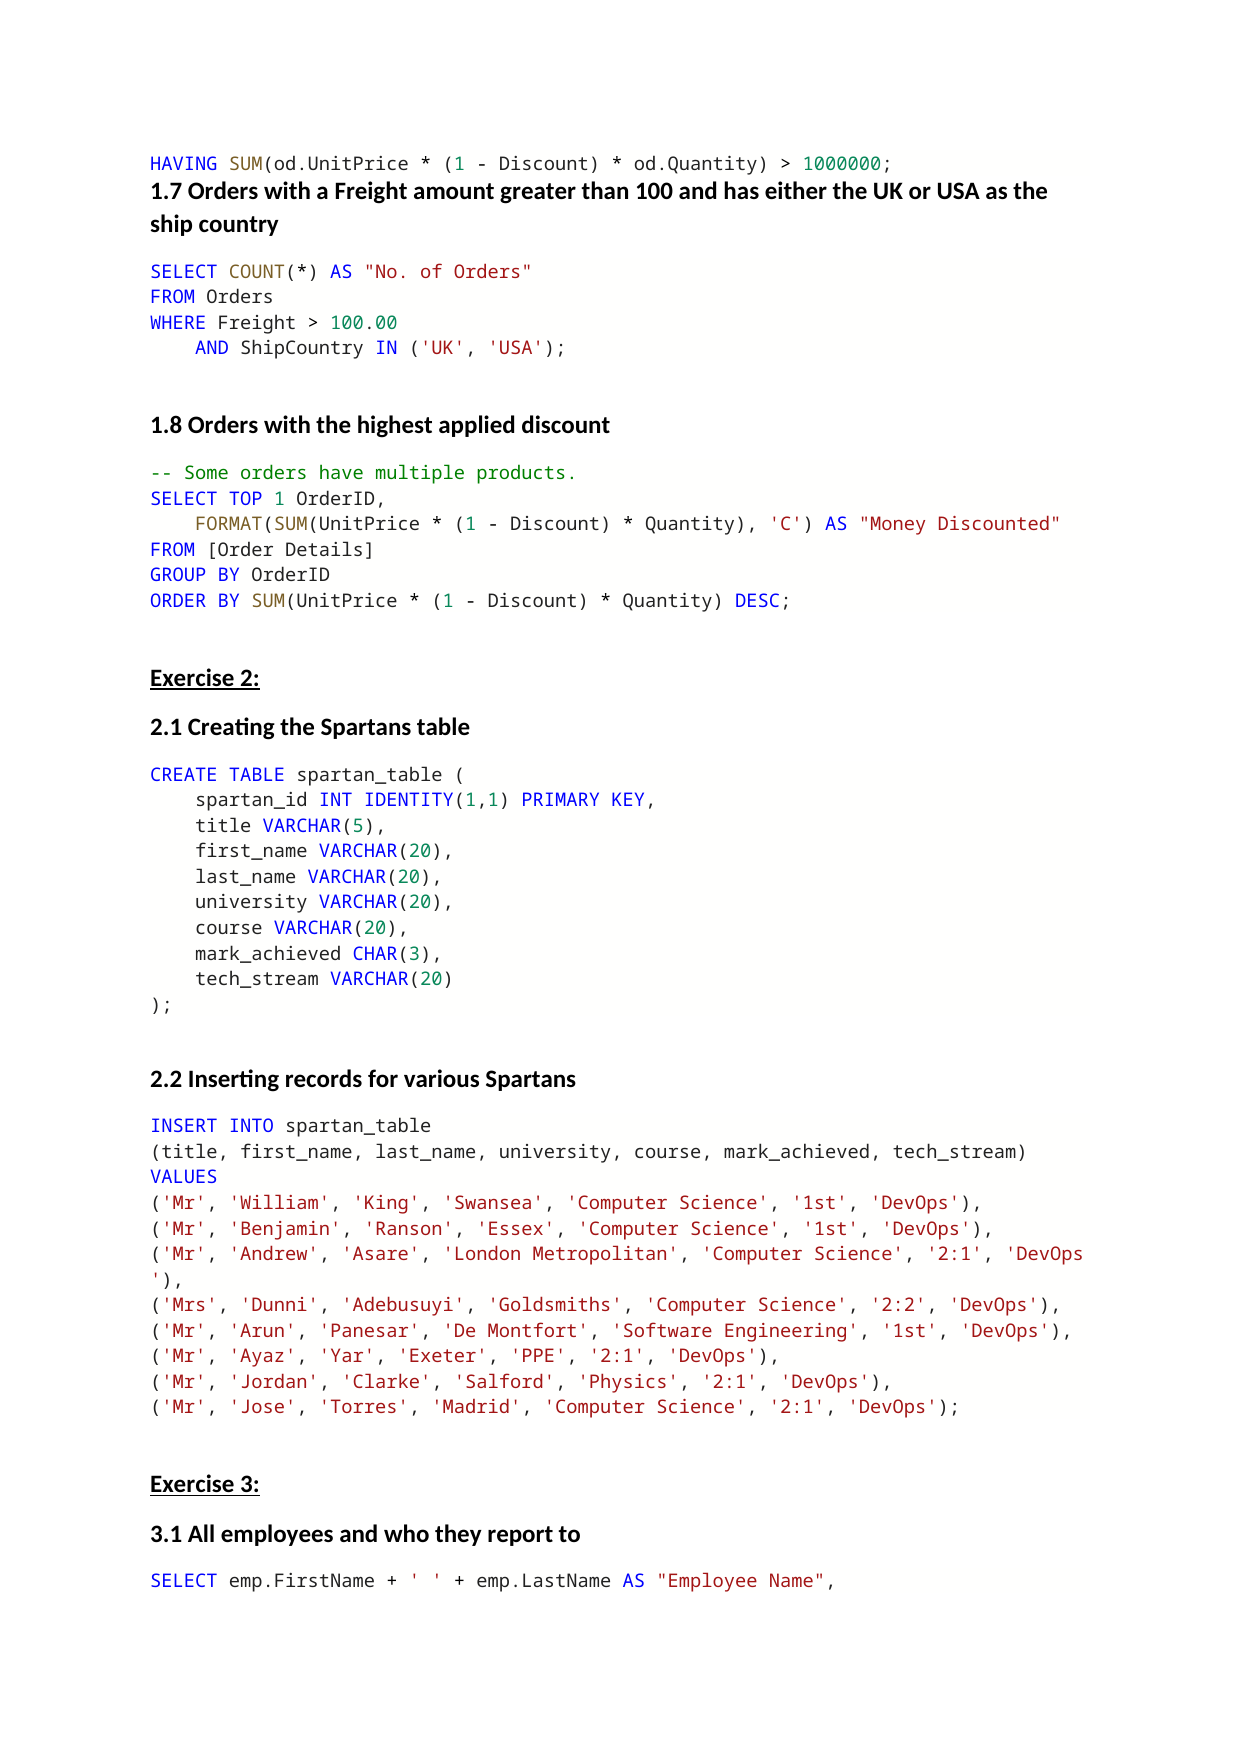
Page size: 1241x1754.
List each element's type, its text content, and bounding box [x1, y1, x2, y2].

text 2.1 Creating the Spartans table [150, 712, 1090, 742]
text HAVING SUM(od.UnitPrice * (1 - Discount) * od.Quantity) > 1000000; [150, 150, 1090, 176]
text university VARCHAR(20), [150, 889, 1090, 914]
text SELECT TOP 1 OrderID, [150, 485, 1090, 510]
text FORMAT(SUM(UnitPrice * (1 - Discount) * Quantity), 'C') AS "Money Discounted" [150, 510, 1090, 536]
text SELECT emp.FirstName + ' ' + emp.LastName AS "Employee Name", [150, 1568, 1090, 1593]
text ('Mr', 'Arun', 'Panesar', 'De Montfort', 'Software Engineering', '1st', 'DevOps'), [150, 1317, 1090, 1342]
text FROM Orders [150, 283, 1090, 309]
text ); [150, 991, 1090, 1016]
text (title, first_name, last_name, university, course, mark_achieved, tech_stream) [150, 1138, 1090, 1164]
text CREATE TABLE spartan_table ( [150, 761, 1090, 787]
text ('Mrs', 'Dunni', 'Adebusuyi', 'Goldsmiths', 'Computer Science', '2:2', 'DevOps'), [150, 1291, 1090, 1317]
text first_name VARCHAR(20), [150, 838, 1090, 863]
text ('Mr', 'Benjamin', 'Ranson', 'Essex', 'Computer Science', '1st', 'DevOps'), [150, 1215, 1090, 1240]
text AND ShipCountry IN ('UK', 'USA'); [150, 334, 1090, 360]
text tech_stream VARCHAR(20) [150, 965, 1090, 991]
text 2.2 Inserting records for various Spartans [150, 1063, 1090, 1094]
text ('Mr', 'Ayaz', 'Yar', 'Exeter', 'PPE', '2:1', 'DevOps'), [150, 1342, 1090, 1368]
text last_name VARCHAR(20), [150, 863, 1090, 889]
text ORDER BY SUM(UnitPrice * (1 - Discount) * Quantity) DESC; [150, 587, 1090, 612]
text ('Mr', 'Andrew', 'Asare', 'London Metropolitan', 'Computer Science', '2:1', 'DevOps'), [150, 1240, 1090, 1291]
text ('Mr', 'Jordan', 'Clarke', 'Salford', 'Physics', '2:1', 'DevOps'), [150, 1368, 1090, 1393]
text WHERE Freight > 100.00 [150, 309, 1090, 334]
text ('Mr', 'William', 'King', 'Swansea', 'Computer Science', '1st', 'DevOps'), [150, 1189, 1090, 1215]
text mark_achieved CHAR(3), [150, 940, 1090, 965]
text FROM [Order Details] [150, 536, 1090, 561]
text Exercise 3: [150, 1469, 1090, 1499]
text ('Mr', 'Jose', 'Torres', 'Madrid', 'Computer Science', '2:1', 'DevOps'); [150, 1393, 1090, 1419]
text Exercise 2: [150, 662, 1090, 692]
text 1.7 Orders with a Freight amount greater than 100 and has either the UK or USA as the ship country [150, 176, 1090, 239]
text INSERT INTO spartan_table [150, 1113, 1090, 1138]
text GROUP BY OrderID [150, 561, 1090, 587]
text 3.1 All employees and who they report to [150, 1518, 1090, 1549]
text 1.8 Orders with the highest applied discount [150, 410, 1090, 440]
text -- Some orders have multiple products. [150, 459, 1090, 485]
text spartan_id INT IDENTITY(1,1) PRIMARY KEY, [150, 787, 1090, 812]
text SELECT COUNT(*) AS "No. of Orders" [150, 258, 1090, 283]
text course VARCHAR(20), [150, 914, 1090, 940]
text title VARCHAR(5), [150, 812, 1090, 838]
text VALUES [150, 1164, 1090, 1189]
